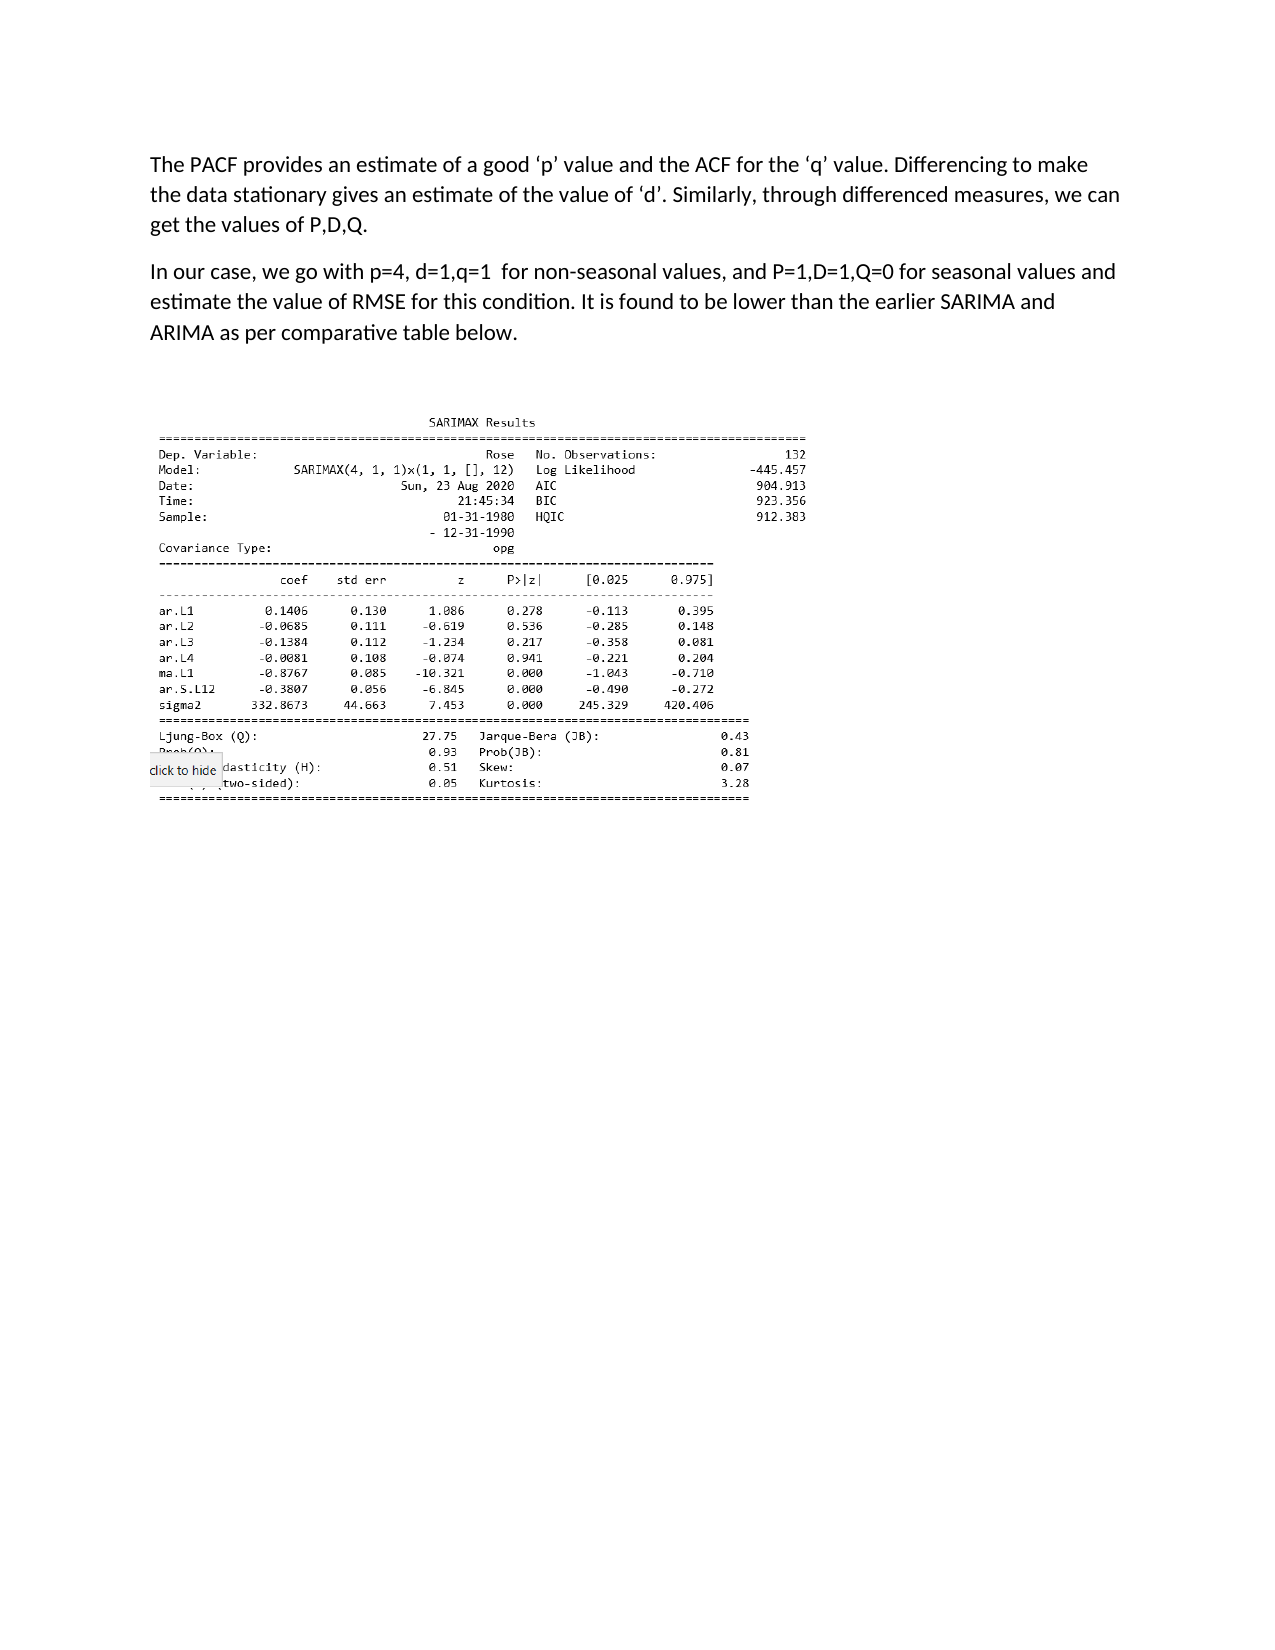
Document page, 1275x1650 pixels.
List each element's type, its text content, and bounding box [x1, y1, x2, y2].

text In our case, we go with p=4, d=1,q=1 for non-seasonal values, and P=1,D=1,Q=0 for seasonal values and estimate the value of RMSE for this condition. It is found to be lower than the earlier SARIMA and ARIMA as per comparative table below. [150, 257, 1125, 346]
picture [150, 411, 850, 802]
text The PACF provides an estimate of a good ‘p’ value and the ACF for the ‘q’ value. Differencing to make the data stationary gives an estimate of the value of ‘d’. Similarly, through differenced measures, we can get the values of P,D,Q. [150, 150, 1125, 238]
